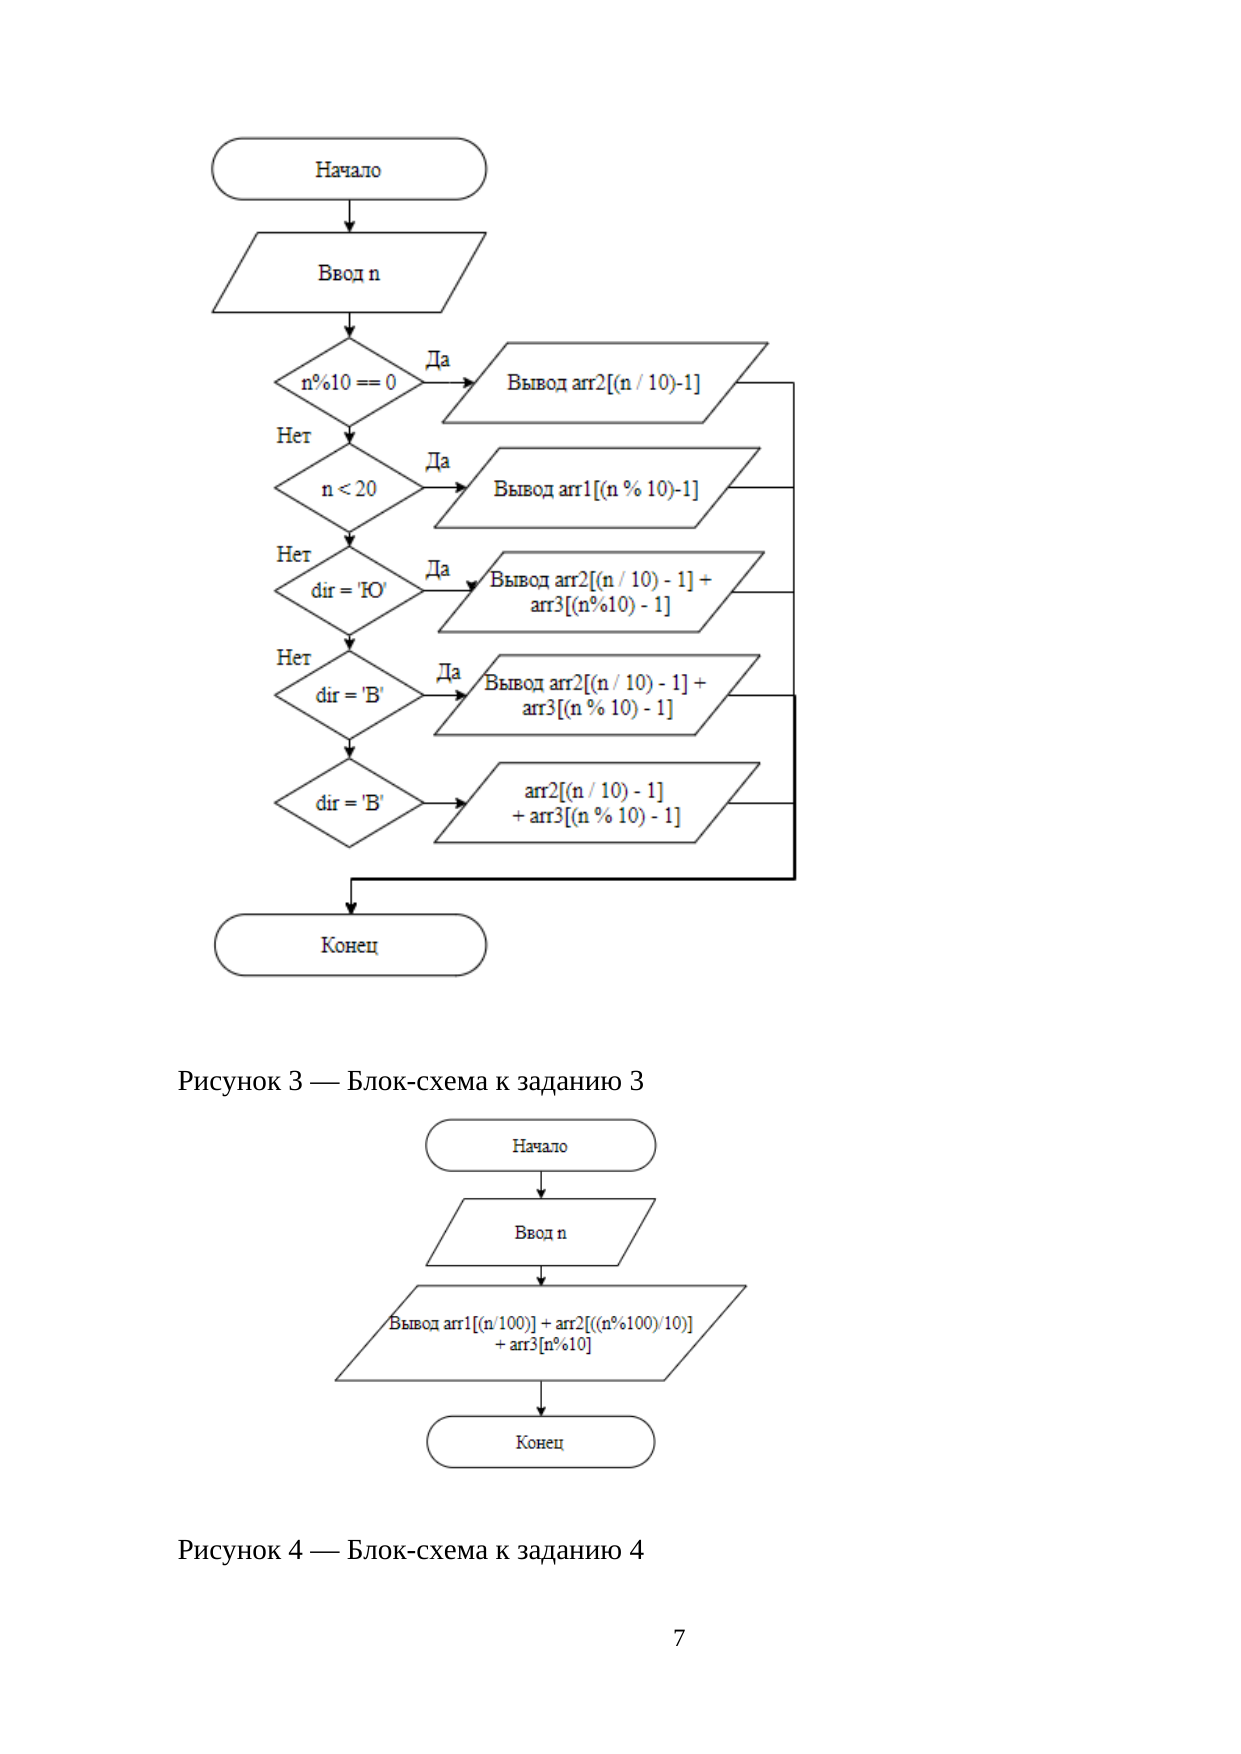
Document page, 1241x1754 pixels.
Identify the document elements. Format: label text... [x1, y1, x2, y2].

text Рисунок 4 — Блок-схема к заданию 4 [177, 1532, 1181, 1566]
picture [327, 1113, 753, 1475]
picture [177, 118, 809, 1006]
text Рисунок 3 — Блок-схема к заданию 3 [177, 1063, 1181, 1097]
